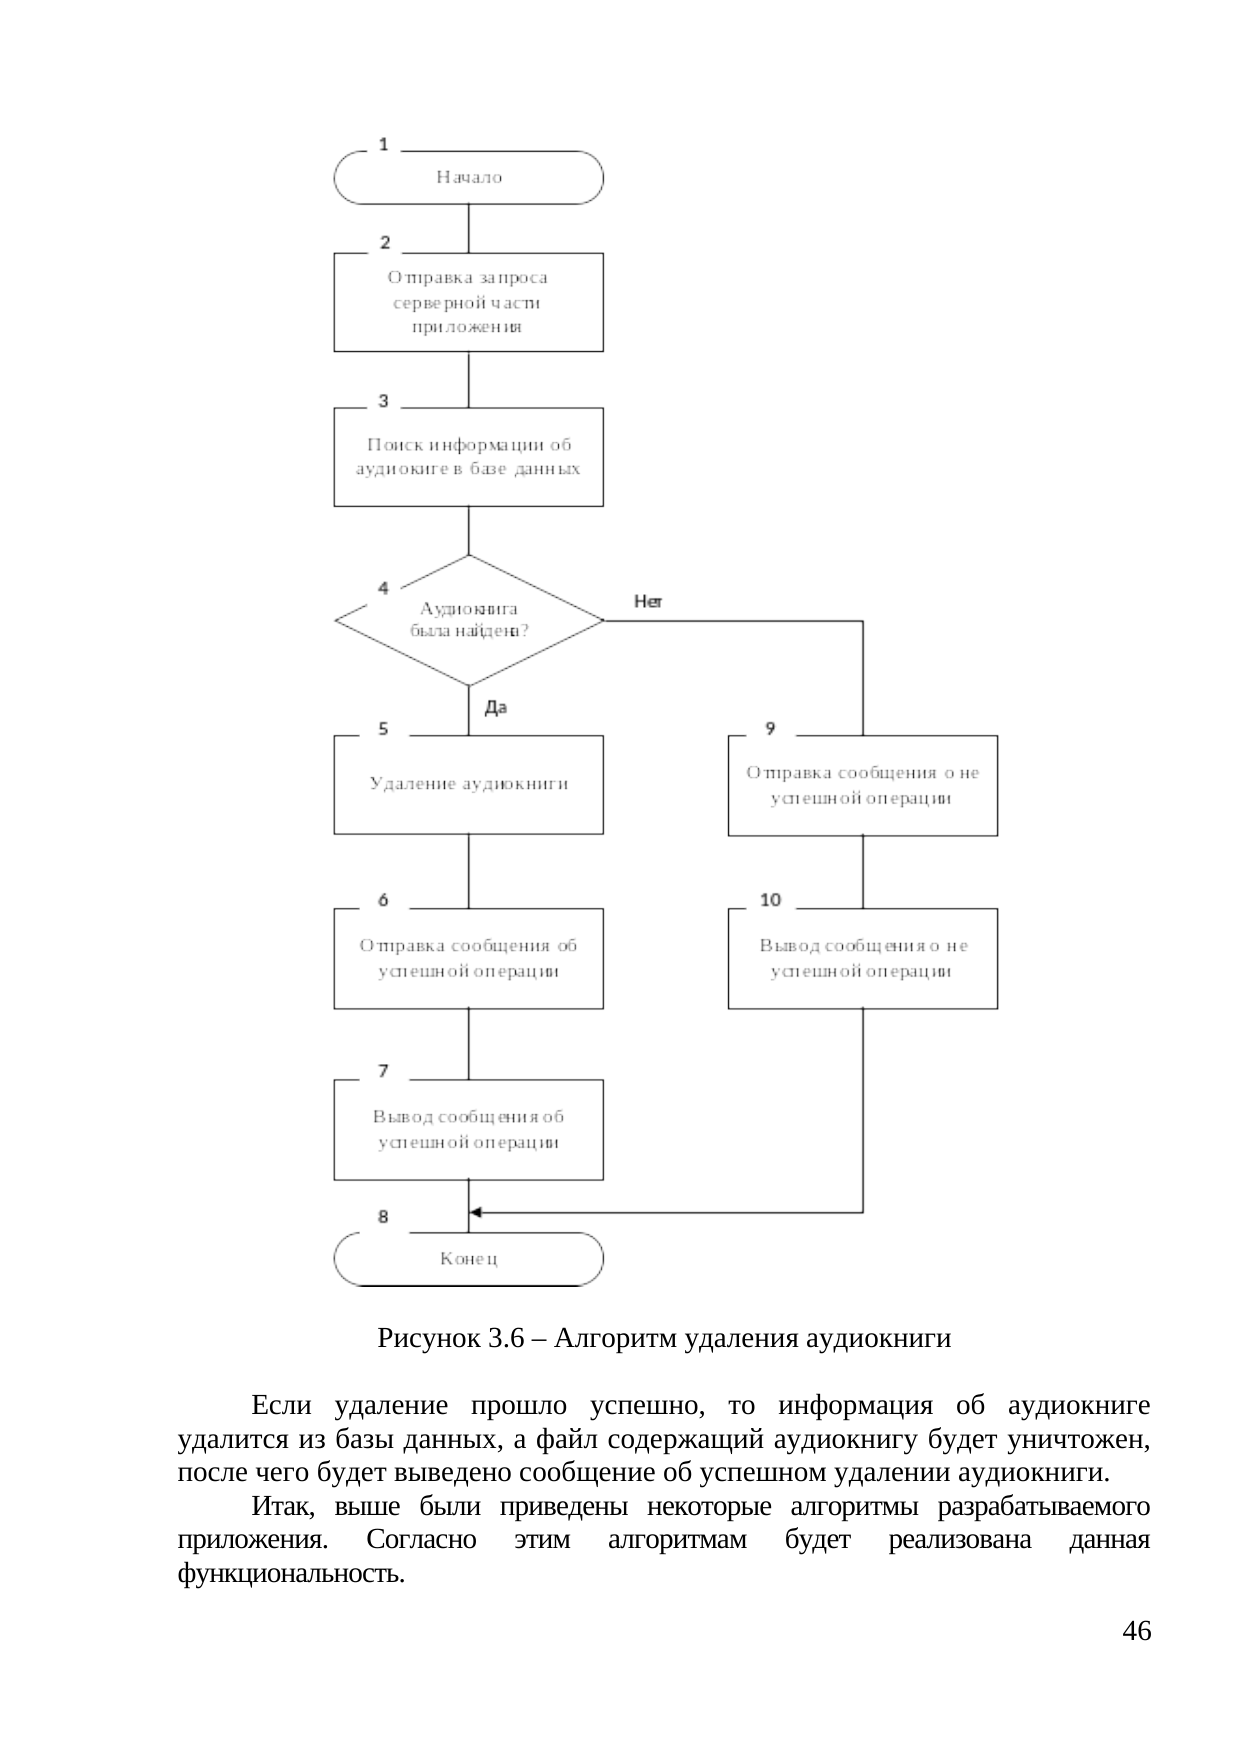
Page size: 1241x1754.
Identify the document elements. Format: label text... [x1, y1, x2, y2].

text Если удаление прошло успешно, то информация об аудиокниге удалится из базы данных, а файл содержащий аудиокнигу будет уничтожен, после чего будет выведено сообщение об успешном удалении аудиокниги. [177, 1387, 1152, 1488]
text Рисунок 3.6 – Алгоритм удаления аудиокниги [177, 1320, 1152, 1354]
text Итак, выше были приведены некоторые алгоритмы разрабатываемого приложения. Согласно этим алгоритмам будет реализована данная функциональность. [177, 1488, 1152, 1589]
